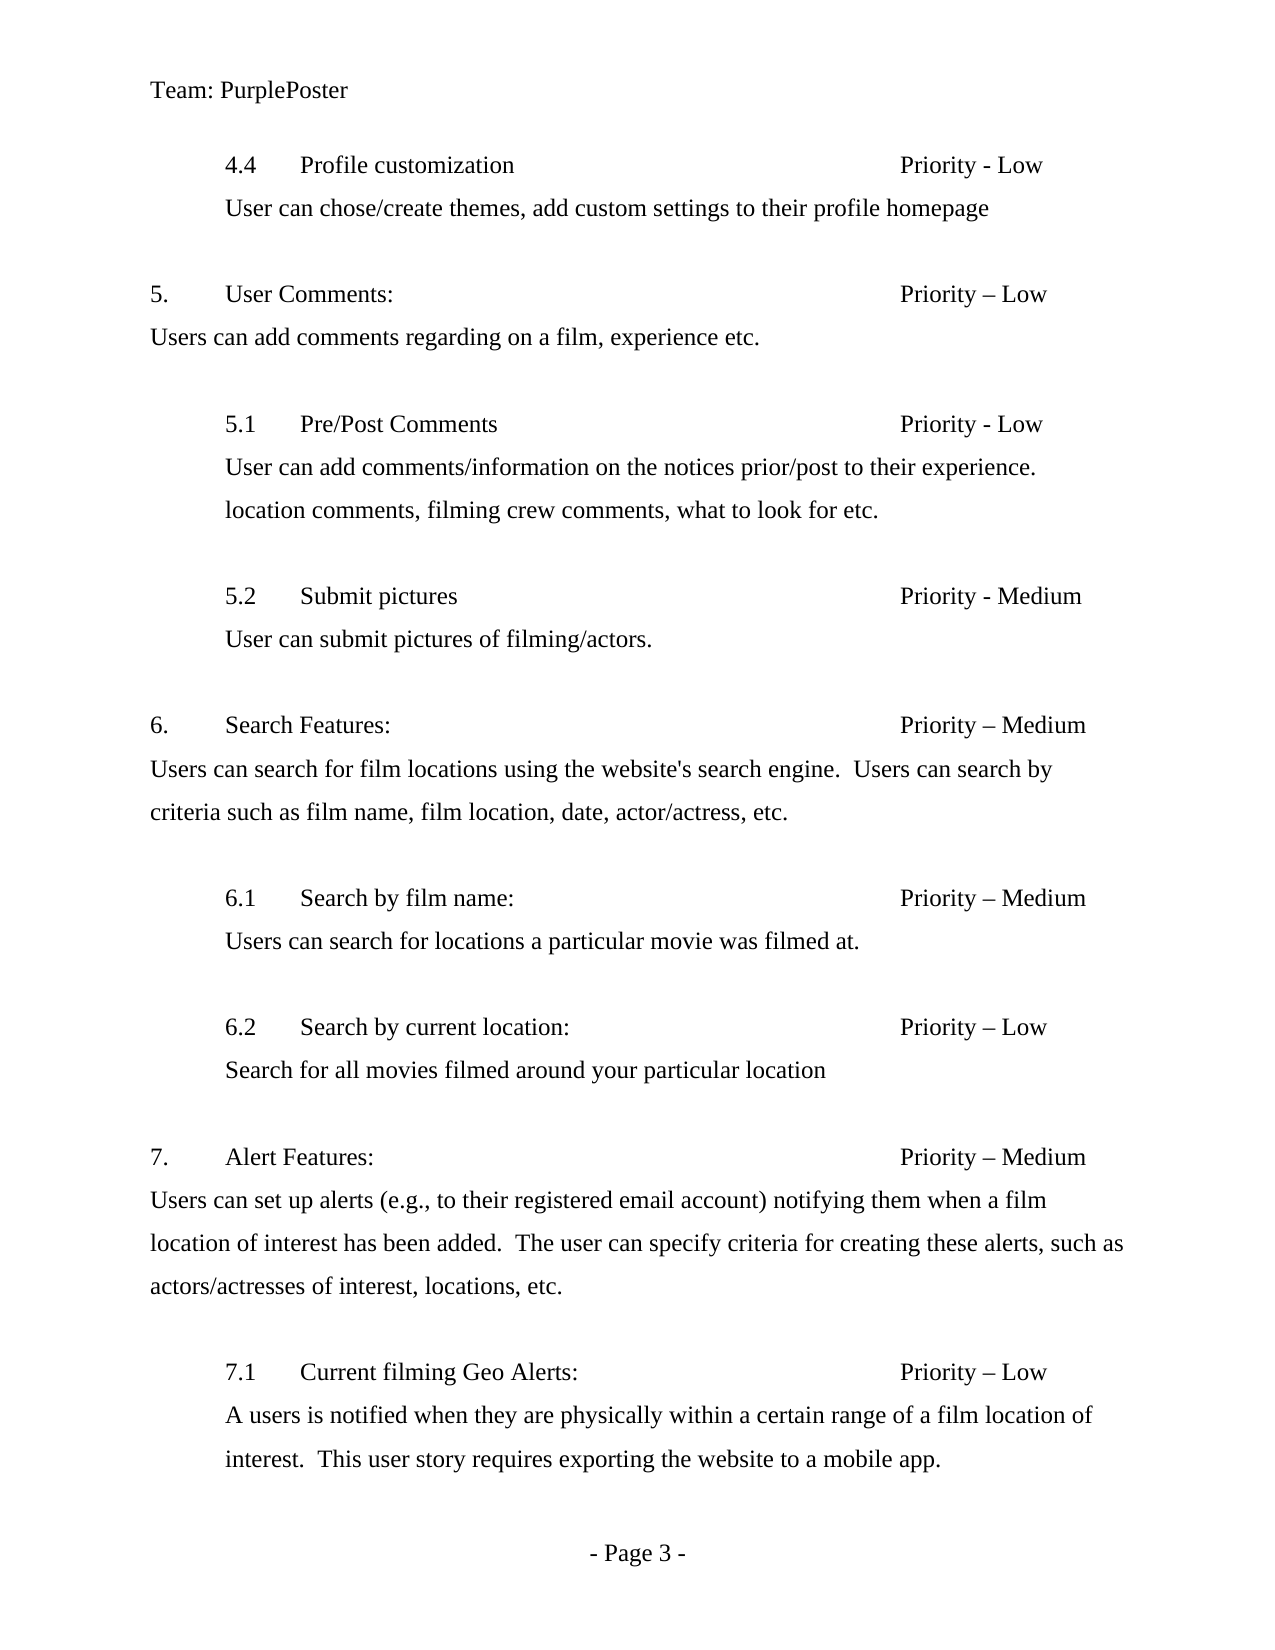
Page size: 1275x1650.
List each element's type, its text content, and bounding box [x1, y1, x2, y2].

text Users can add comments regarding on a film, experience etc. [150, 322, 1125, 351]
text Users can search for locations a particular movie was filmed at. [225, 926, 1125, 955]
text 6.2 Search by current location: Priority – Low [225, 1012, 1125, 1041]
text 4.4 Profile customization Priority - Low [225, 150, 1125, 179]
text 6. Search Features: Priority – Medium [150, 711, 1125, 739]
text User can chose/create themes, add custom settings to their profile homepage [225, 193, 1125, 222]
text 7. Alert Features: Priority – Medium [150, 1142, 1125, 1171]
text A users is notified when they are physically within a certain range of a film location of interest. This user story requires exporting the website to a mobile app. [225, 1401, 1125, 1472]
text Search for all movies filmed around your particular location [225, 1056, 1125, 1084]
text 5.1 Pre/Post Comments Priority - Low [225, 409, 1125, 437]
text User can add comments/information on the notices prior/post to their experience. location comments, filming crew comments, what to look for etc. [225, 452, 1125, 524]
text 5.2 Submit pictures Priority - Medium [225, 581, 1125, 610]
text 5. User Comments: Priority – Low [150, 279, 1125, 308]
text Users can search for film locations using the website's search engine. Users can search by criteria such as film name, film location, date, actor/actress, etc. [150, 754, 1125, 826]
text 7.1 Current filming Geo Alerts: Priority – Low [150, 1357, 1125, 1386]
text User can submit pictures of filming/actors. [225, 624, 1125, 653]
text 6.1 Search by film name: Priority – Medium [225, 883, 1125, 912]
text Users can set up alerts (e.g., to their registered email account) notifying them when a film location of interest has been added. The user can specify criteria for creating these alerts, such as actors/actresses of interest, locations, etc. [150, 1185, 1125, 1300]
